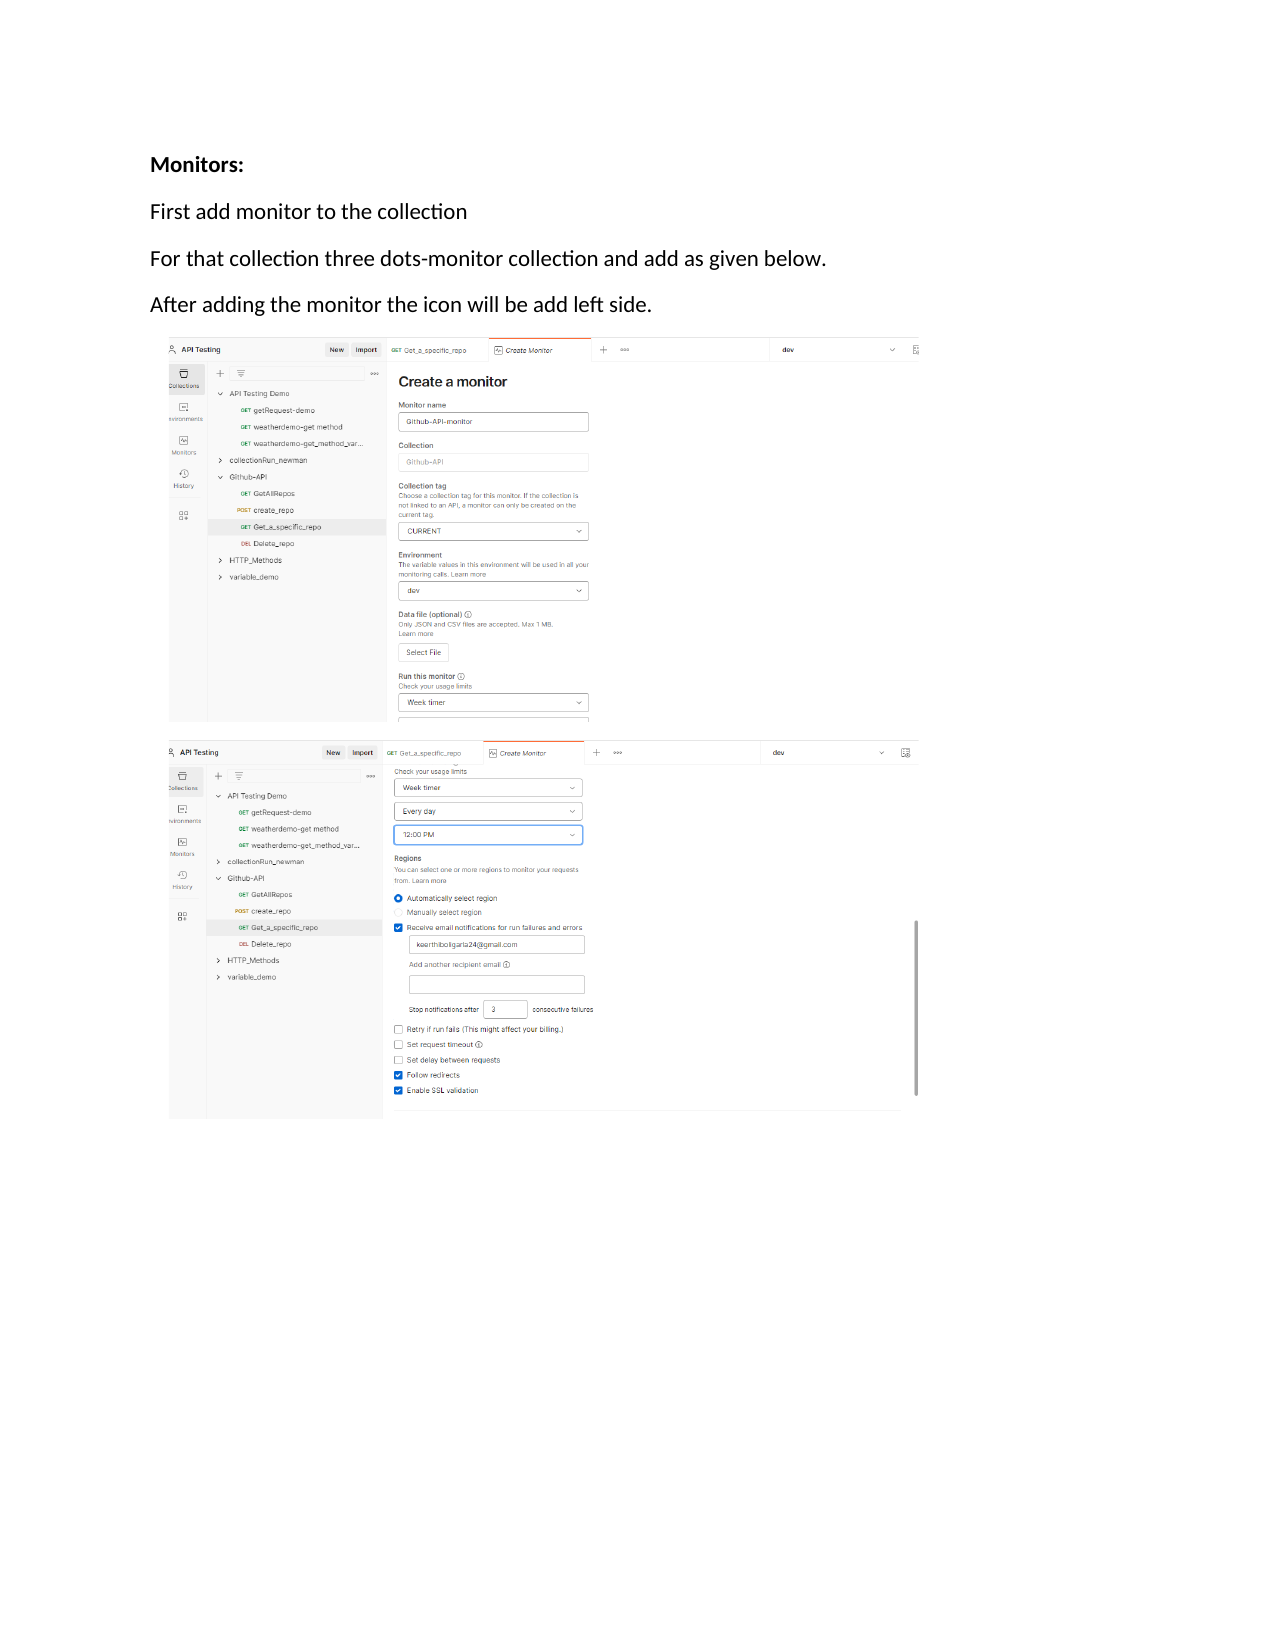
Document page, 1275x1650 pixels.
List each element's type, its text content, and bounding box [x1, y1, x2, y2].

text Monitors: [150, 150, 1125, 178]
text For that collection three dots-monitor collection and add as given below. [150, 244, 1125, 272]
text After adding the monitor the icon will be add left side. [150, 291, 1125, 319]
text First add monitor to the collection [150, 197, 1125, 225]
